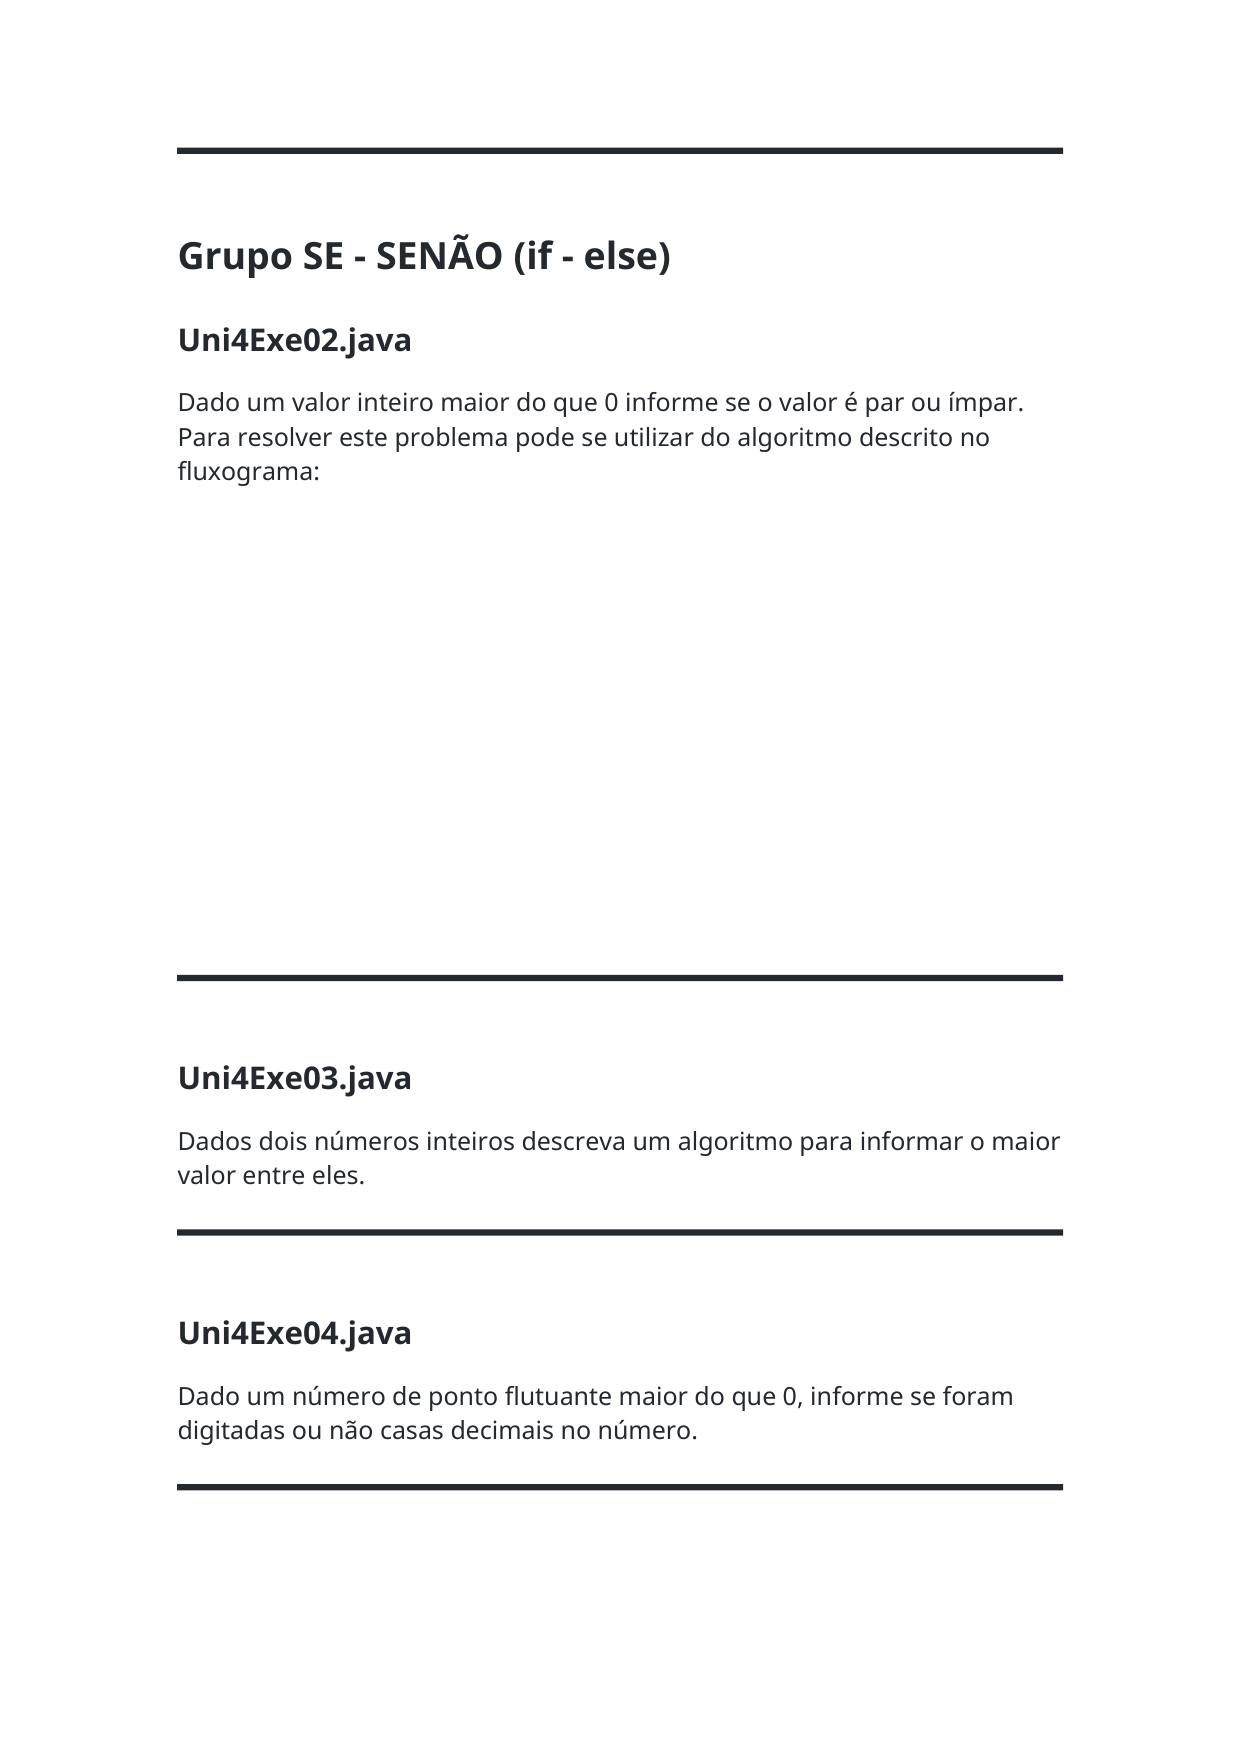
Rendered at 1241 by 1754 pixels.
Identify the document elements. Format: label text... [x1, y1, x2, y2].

text Uni4Exe03.java [177, 1056, 1063, 1099]
text Dado um valor inteiro maior do que 0 informe se o valor é par ou ímpar. Para resolver este problema pode se utilizar do algoritmo descrito no fluxograma: [177, 385, 1063, 937]
text Dados dois números inteiros descreva um algoritmo para informar o maior valor entre eles. [177, 1124, 1063, 1192]
text Dado um número de ponto flutuante maior do que 0, informe se foram digitadas ou não casas decimais no número. [177, 1378, 1063, 1447]
text Uni4Exe04.java [177, 1311, 1063, 1353]
text Grupo SE - SENÃO (if - else) [177, 229, 1063, 280]
text Uni4Exe02.java [177, 317, 1063, 360]
